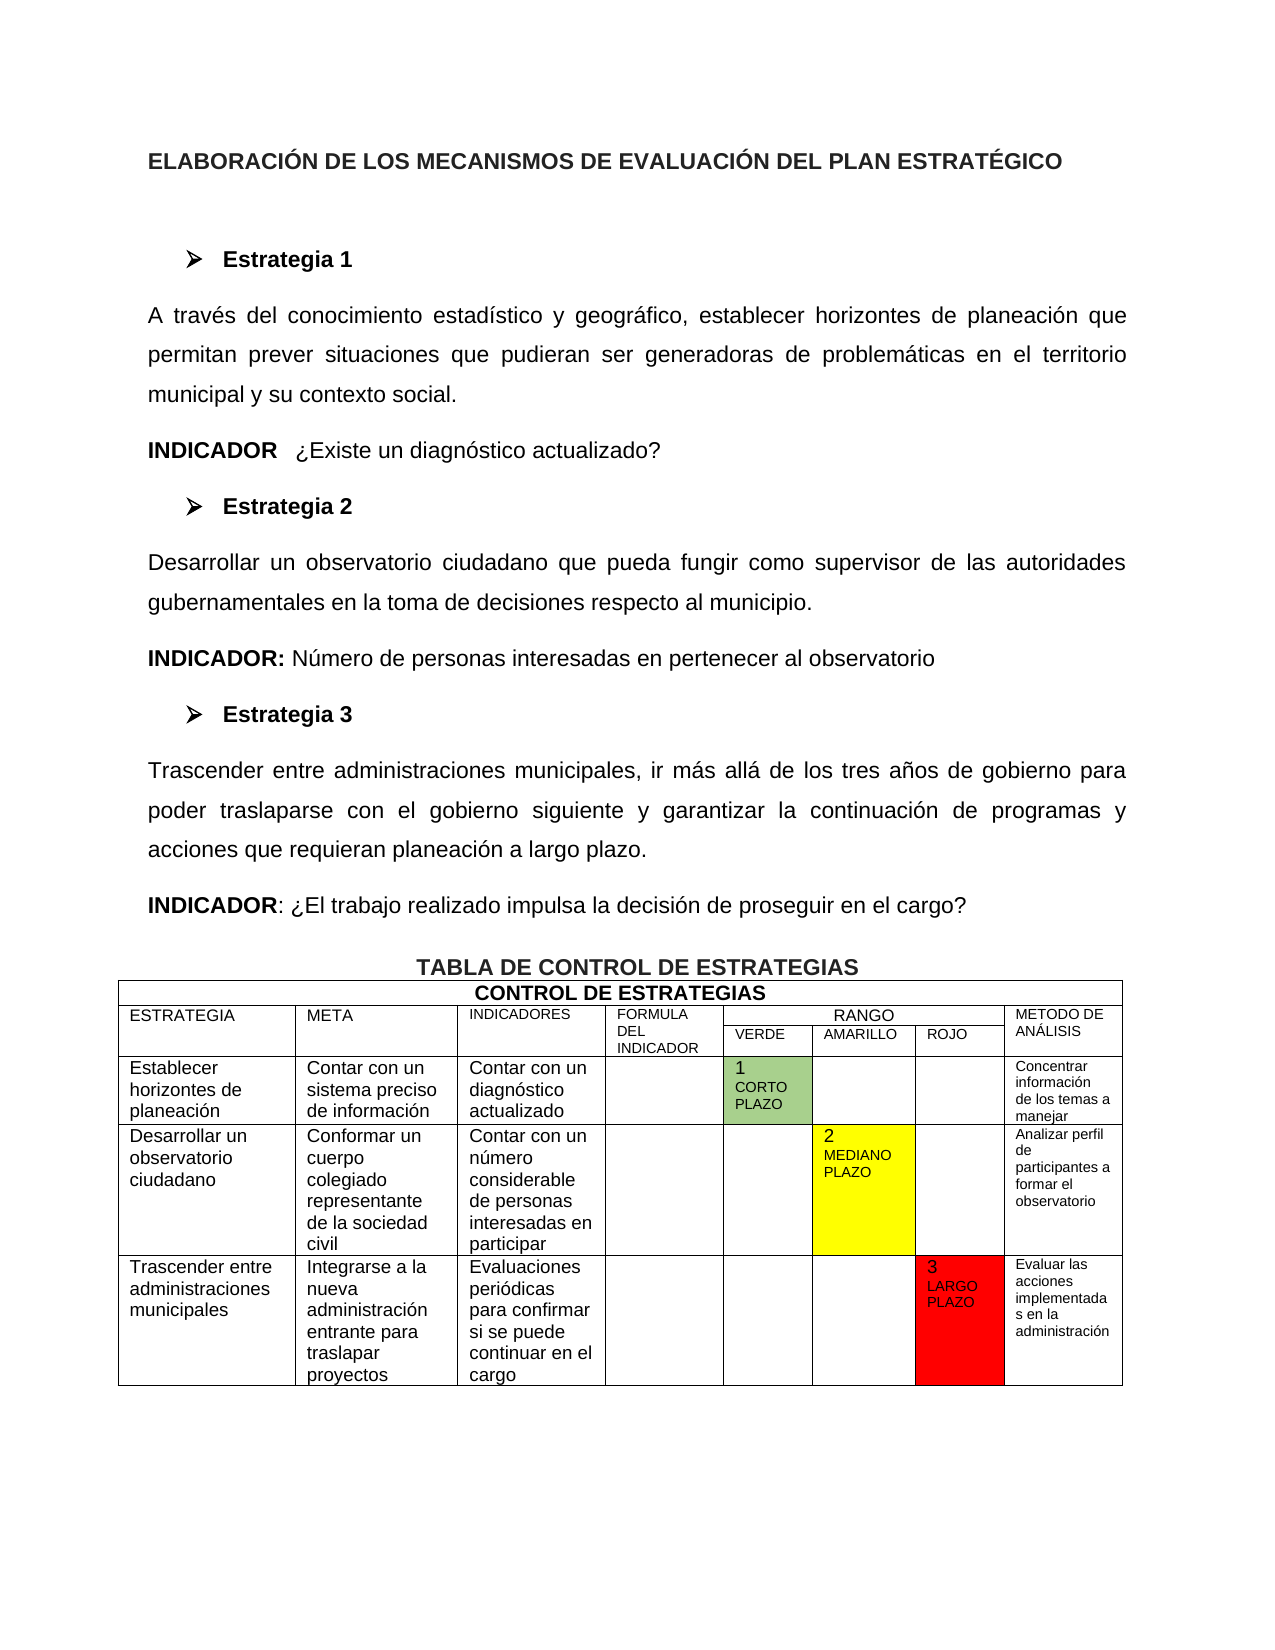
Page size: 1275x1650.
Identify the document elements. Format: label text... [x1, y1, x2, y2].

table_cell 2 MEDIANO PLAZO [813, 1125, 915, 1255]
table_cell Analizar perfil de participantes a formar el observatorio [1005, 1125, 1122, 1255]
list Estrategia 1 [185, 246, 1127, 272]
table_cell 3 LARGO PLAZO [916, 1256, 1004, 1385]
text INDICADOR ¿Existe un diagnóstico actualizado? [148, 437, 1127, 463]
list Estrategia 2 [185, 493, 1127, 519]
table_cell ROJO [916, 1026, 1004, 1056]
table_cell INDICADORES [458, 1006, 605, 1056]
table_cell VERDE [724, 1026, 812, 1056]
table_cell [916, 1125, 1004, 1255]
table_cell [724, 1256, 812, 1385]
table_cell METODO DE ANÁLISIS [1005, 1006, 1122, 1056]
table_cell [813, 1057, 915, 1124]
table_cell Integrarse a la nueva administración entrante para traslapar proyectos [296, 1256, 457, 1385]
table_cell [724, 1125, 812, 1255]
table_cell AMARILLO [813, 1026, 915, 1056]
table_cell FORMULA DEL INDICADOR [606, 1006, 723, 1056]
table_cell Desarrollar un observatorio ciudadano [119, 1125, 295, 1255]
table_cell [916, 1057, 1004, 1124]
table_cell Evaluaciones periódicas para confirmar si se puede continuar en el cargo [458, 1256, 605, 1385]
text INDICADOR: Número de personas interesadas en pertenecer al observatorio [148, 645, 1127, 671]
table_cell 1 CORTO PLAZO [724, 1057, 812, 1124]
table_cell Evaluar las acciones implementadas en la administración [1005, 1256, 1122, 1385]
table_cell [606, 1057, 723, 1124]
table_cell Conformar un cuerpo colegiado representante de la sociedad civil [296, 1125, 457, 1255]
table_cell ESTRATEGIA [119, 1006, 295, 1056]
text TABLA DE CONTROL DE ESTRATEGIAS [148, 948, 1127, 980]
table_cell Concentrar información de los temas a manejar [1005, 1057, 1122, 1124]
table_cell Contar con un número considerable de personas interesadas en participar [458, 1125, 605, 1255]
text Trascender entre administraciones municipales, ir más allá de los tres años de gobierno para poder traslaparse con el gobierno siguiente y garantizar la continuación de programas y acciones que requieran planeación a largo plazo. [148, 757, 1127, 863]
text INDICADOR: ¿El trabajo realizado impulsa la decisión de proseguir en el cargo? [148, 892, 1127, 919]
table_cell [606, 1256, 723, 1385]
list Estrategia 3 [185, 701, 1127, 727]
table_cell META [296, 1006, 457, 1056]
text Desarrollar un observatorio ciudadano que pueda fungir como supervisor de las autoridades gubernamentales en la toma de decisiones respecto al municipio. [148, 549, 1127, 615]
table_cell Contar con un diagnóstico actualizado [458, 1057, 605, 1124]
table_cell [606, 1125, 723, 1255]
text ELABORACIÓN DE LOS MECANISMOS DE EVALUACIÓN DEL PLAN ESTRATÉGICO [148, 148, 1127, 174]
text A través del conocimiento estadístico y geográfico, establecer horizontes de planeación que permitan prever situaciones que pudieran ser generadoras de problemáticas en el territorio municipal y su contexto social. [148, 302, 1127, 407]
table_cell RANGO [724, 1006, 1004, 1025]
table_header CONTROL DE ESTRATEGIAS [119, 981, 1122, 1005]
table_cell Trascender entre administraciones municipales [119, 1256, 295, 1385]
table_cell [813, 1256, 915, 1385]
table_cell Contar con un sistema preciso de información [296, 1057, 457, 1124]
table_cell Establecer horizontes de planeación [119, 1057, 295, 1124]
